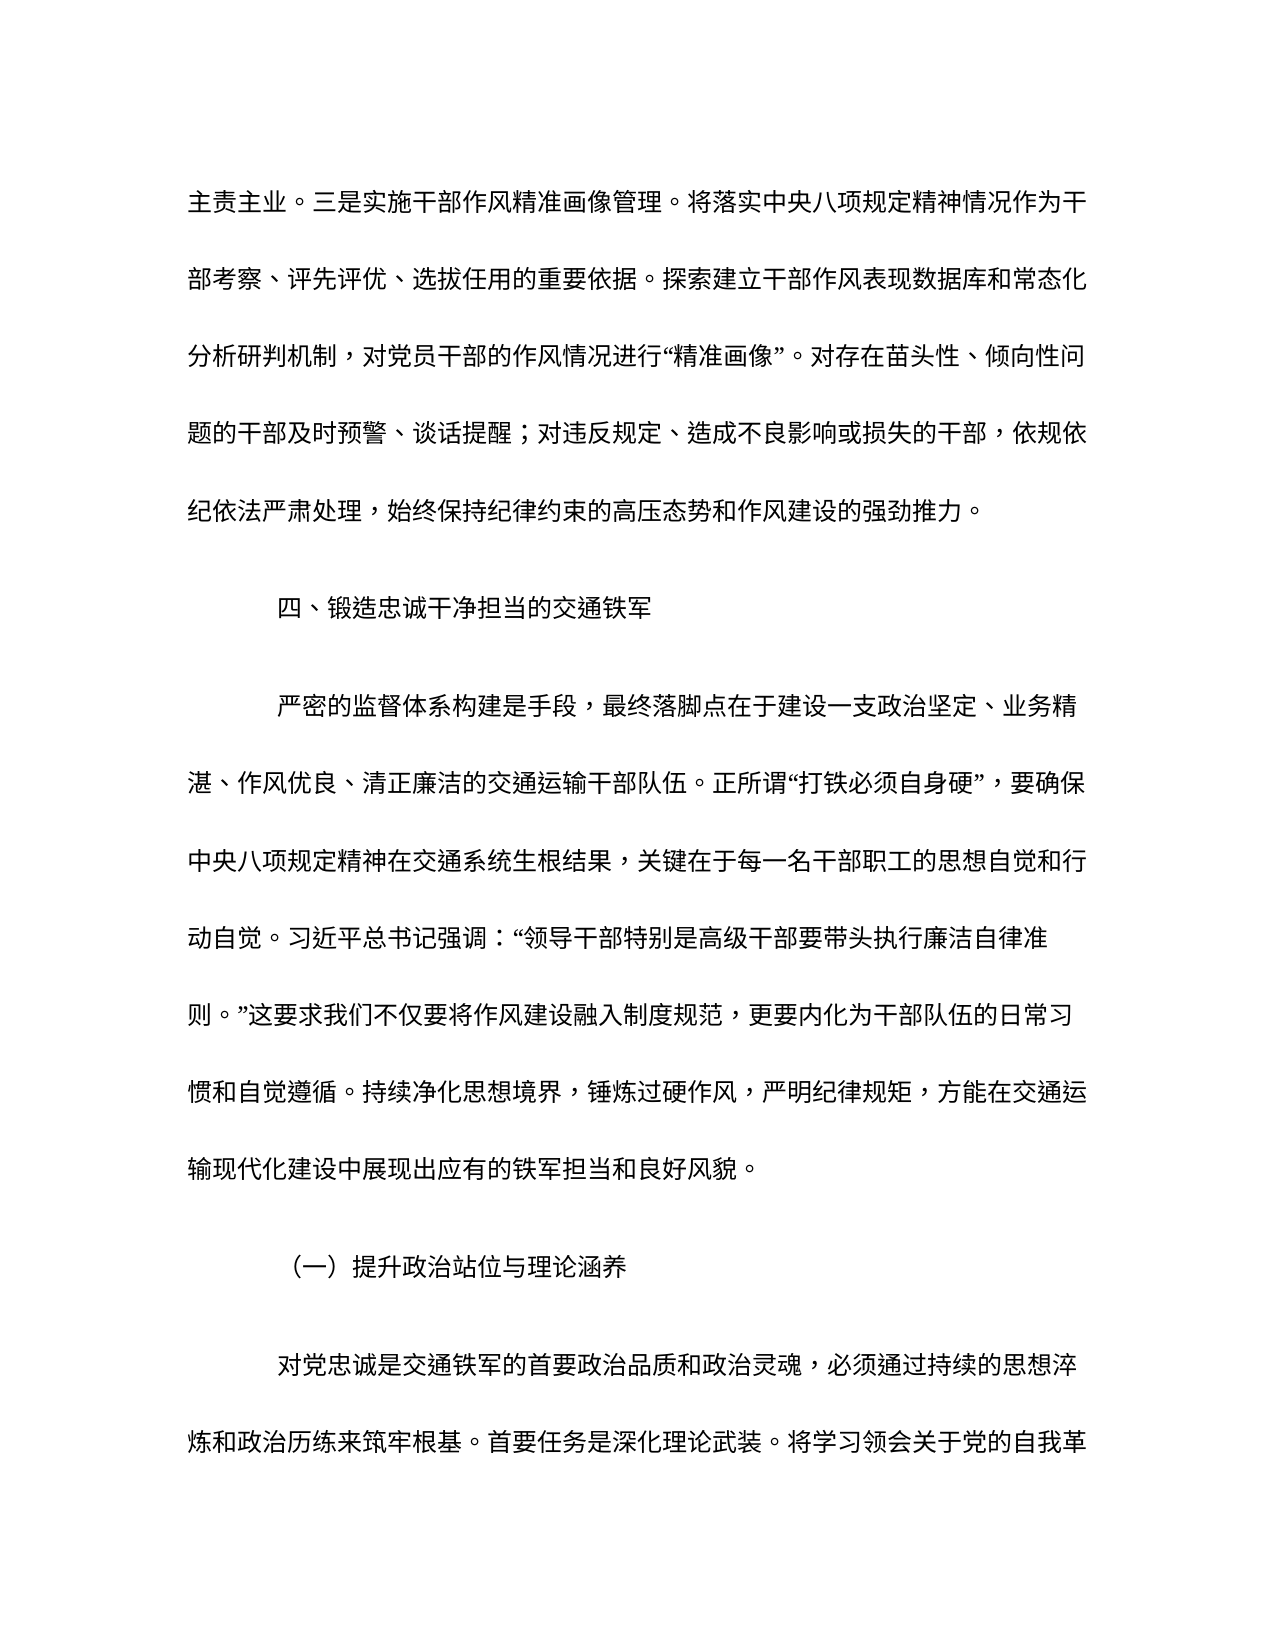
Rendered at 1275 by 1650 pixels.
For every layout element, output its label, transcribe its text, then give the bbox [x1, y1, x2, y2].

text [187, 150, 1087, 535]
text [187, 1312, 1087, 1467]
text 严密的监督体系构建是手段，最终落脚点在于建设一支政治坚定、业务精湛、作风优良、清正廉洁的交通运输干部队伍。正所谓“打铁必须自身硬”，要确保中央八项规定精神在交通系统生根结果，关键在于每一名干部职工的思想自觉和行动自觉。习近平总书记强调：“领导干部特别是高级干部要带头执行廉洁自律准则。”这要求我们不仅要将作风建设融入制度规范，更要内化为干部队伍的日常习惯和自觉遵循。持续净化思想境界，锤炼过硬作风，严明纪律规矩，方能在交通运输现代化建设中展现出应有的铁军担当和良好风貌。 [187, 654, 1087, 1194]
text 四、锻造忠诚干净担当的交通铁军 [187, 556, 1087, 633]
text （一）提升政治站位与理论涵养 [187, 1214, 1087, 1292]
